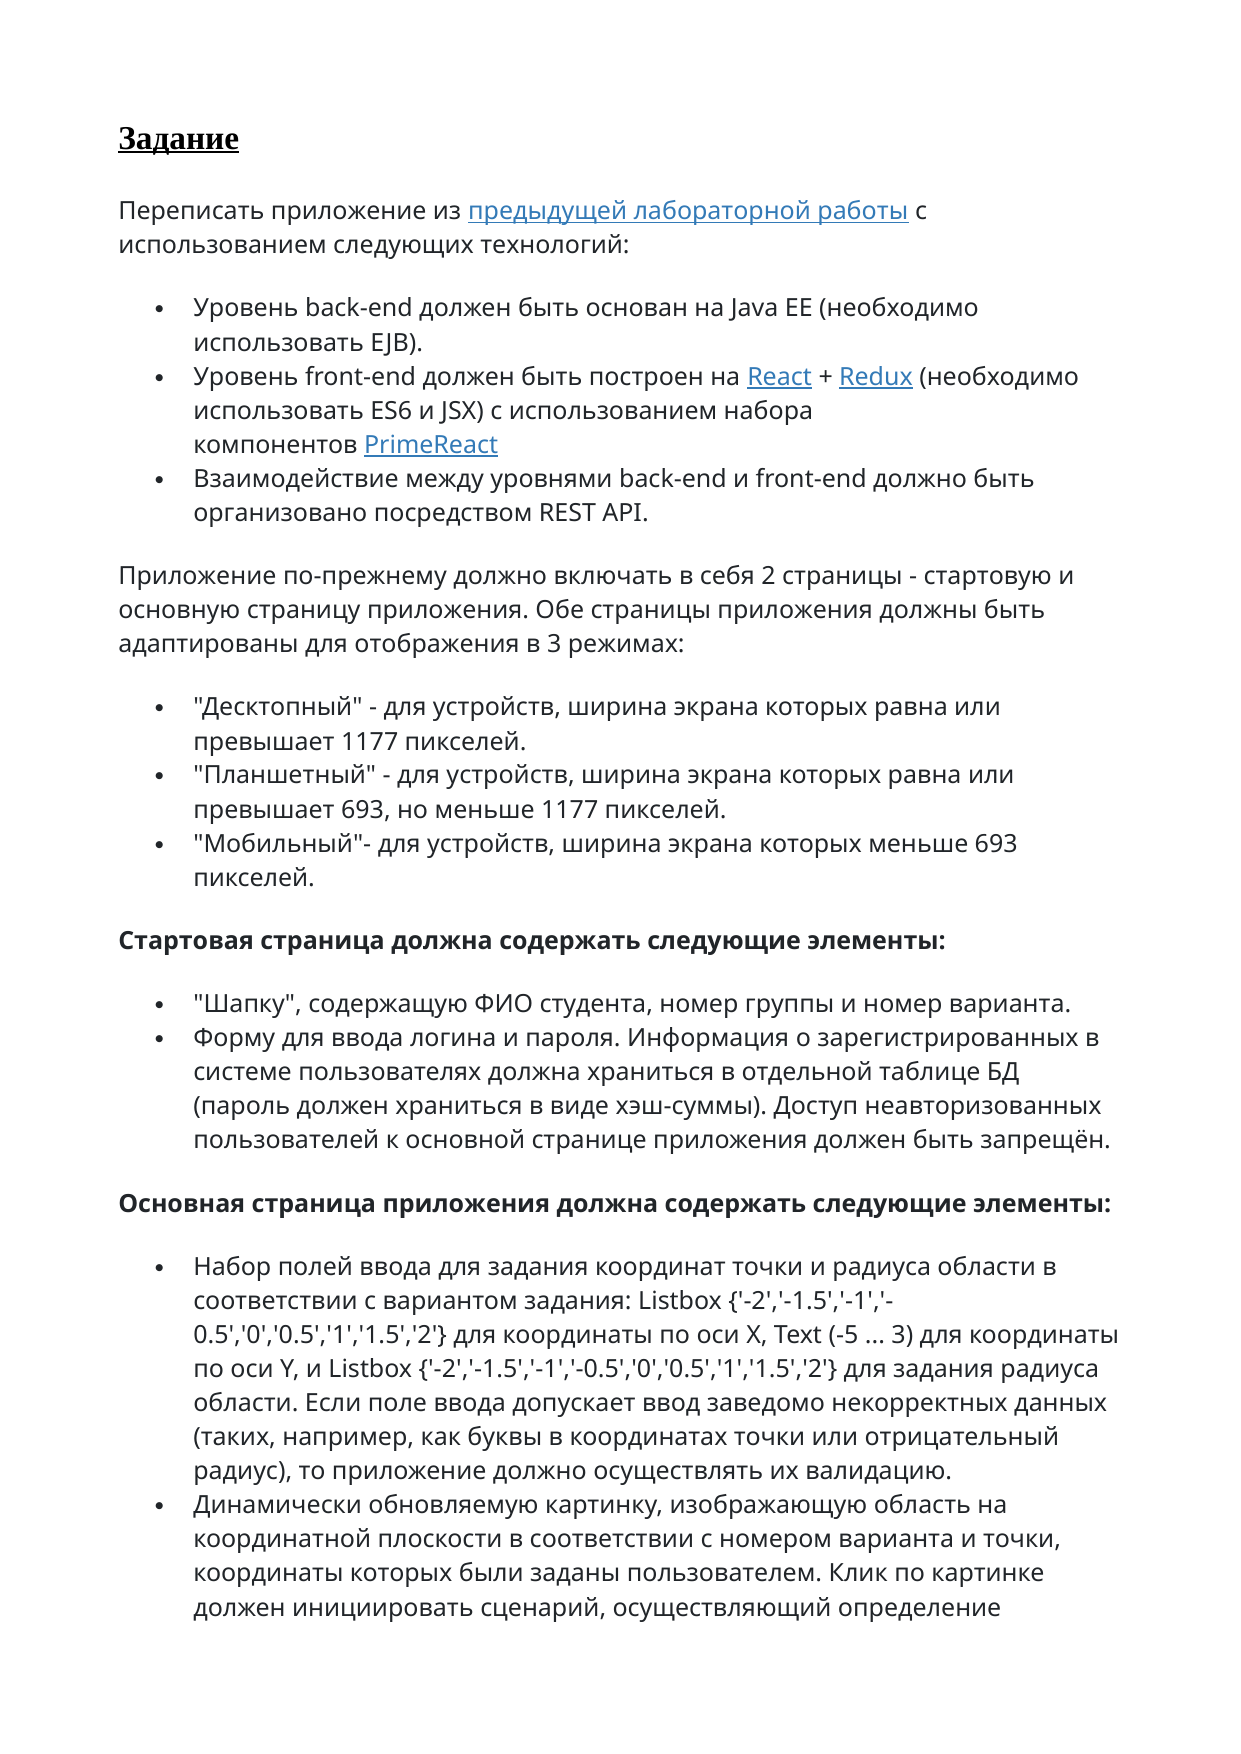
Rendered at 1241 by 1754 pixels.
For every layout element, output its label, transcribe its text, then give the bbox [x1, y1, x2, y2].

list "Мобильный"- для устройств, ширина экрана которых меньше 693 пикселей. [156, 825, 1122, 893]
list Набор полей ввода для задания координат точки и радиуса области в соответствии с вариантом задания: Listbox {'-2','-1.5','-1','-0.5','0','0.5','1','1.5','2'} для координаты по оси X, Text (-5 ... 3) для координаты по оси Y, и Listbox {'-2','-1.5','-1','-0.5','0','0.5','1','1.5','2'} для задания радиуса области. Если поле ввода допускает ввод заведомо некорректных данных (таких, например, как буквы в координатах точки или отрицательный радиус), то приложение должно осуществлять их валидацию. [156, 1248, 1122, 1487]
list Уровень front-end должен быть построен на React + Redux (необходимо использовать ES6 и JSX) с использованием набора компонентов PrimeReact [156, 358, 1122, 460]
list Форму для ввода логина и пароля. Информация о зарегистрированных в системе пользователях должна храниться в отдельной таблице БД (пароль должен храниться в виде хэш-суммы). Доступ неавторизованных пользователей к основной странице приложения должен быть запрещён. [156, 1020, 1122, 1156]
subtitle Задание [118, 118, 1122, 156]
list Уровень back-end должен быть основан на Java EE (необходимо использовать EJB). [156, 290, 1122, 358]
text Приложение по-прежнему должно включать в себя 2 страницы - стартовую и основную страницу приложения. Обе страницы приложения должны быть адаптированы для отображения в 3 режимах: [118, 558, 1122, 660]
list Взаимодействие между уровнями back-end и front-end должно быть организовано посредством REST API. [156, 460, 1122, 528]
list "Шапку", содержащую ФИО студента, номер группы и номер варианта. [156, 986, 1122, 1020]
text Основная страница приложения должна содержать следующие элементы: [118, 1185, 1122, 1219]
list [156, 1487, 1122, 1623]
list "Планшетный" - для устройств, ширина экрана которых равна или превышает 693, но меньше 1177 пикселей. [156, 757, 1122, 825]
list "Десктопный" - для устройств, ширина экрана которых равна или превышает 1177 пикселей. [156, 689, 1122, 757]
text Переписать приложение из предыдущей лабораторной работы с использованием следующих технологий: [118, 193, 1122, 261]
text Стартовая страница должна содержать следующие элементы: [118, 923, 1122, 957]
